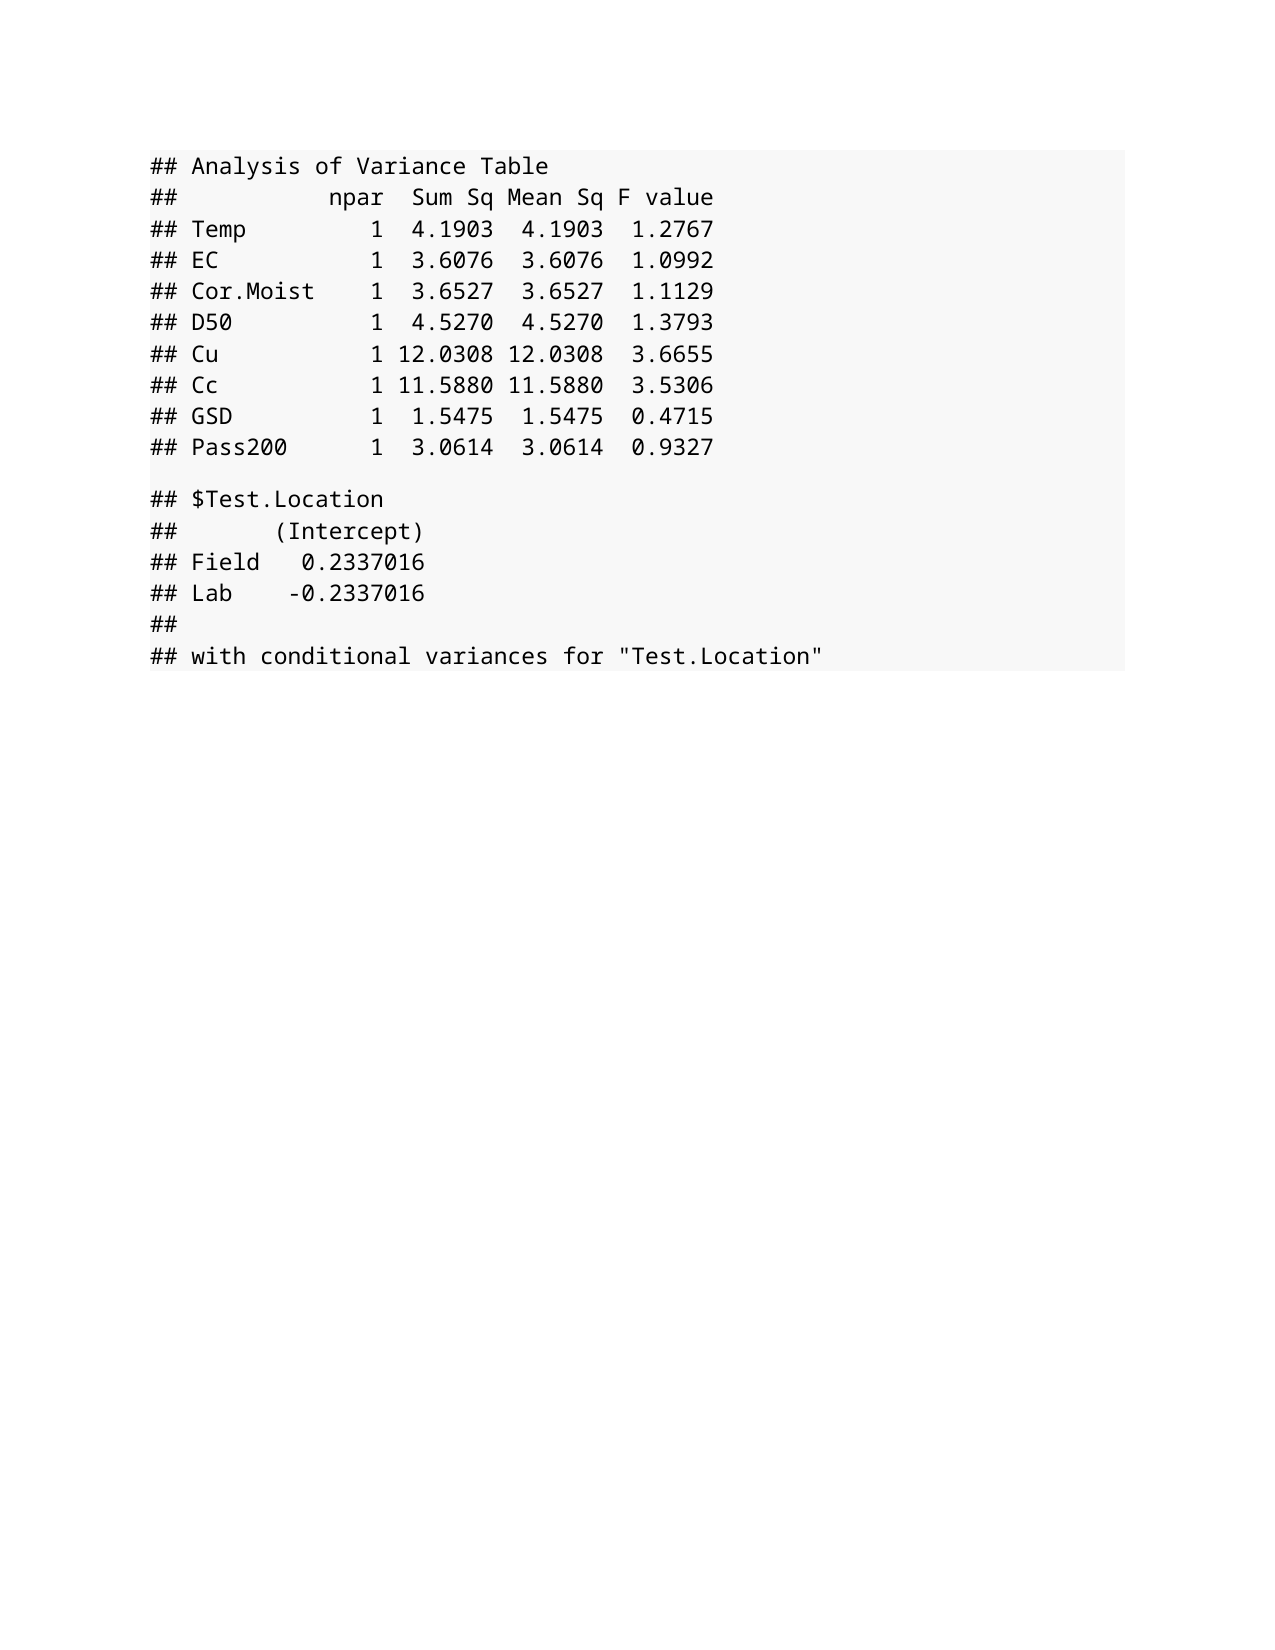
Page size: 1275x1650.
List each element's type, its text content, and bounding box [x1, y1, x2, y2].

text ## $Test.Location ## (Intercept) ## Field 0.2337016 ## Lab -0.2337016 ## ## with conditional variances for "Test.Location" [150, 483, 1125, 671]
text ## Analysis of Variance Table ## npar Sum Sq Mean Sq F value ## Temp 1 4.1903 4.1903 1.2767 ## EC 1 3.6076 3.6076 1.0992 ## Cor.Moist 1 3.6527 3.6527 1.1129 ## D50 1 4.5270 4.5270 1.3793 ## Cu 1 12.0308 12.0308 3.6655 ## Cc 1 11.5880 11.5880 3.5306 ## GSD 1 1.5475 1.5475 0.4715 ## Pass200 1 3.0614 3.0614 0.9327 [150, 150, 1125, 462]
